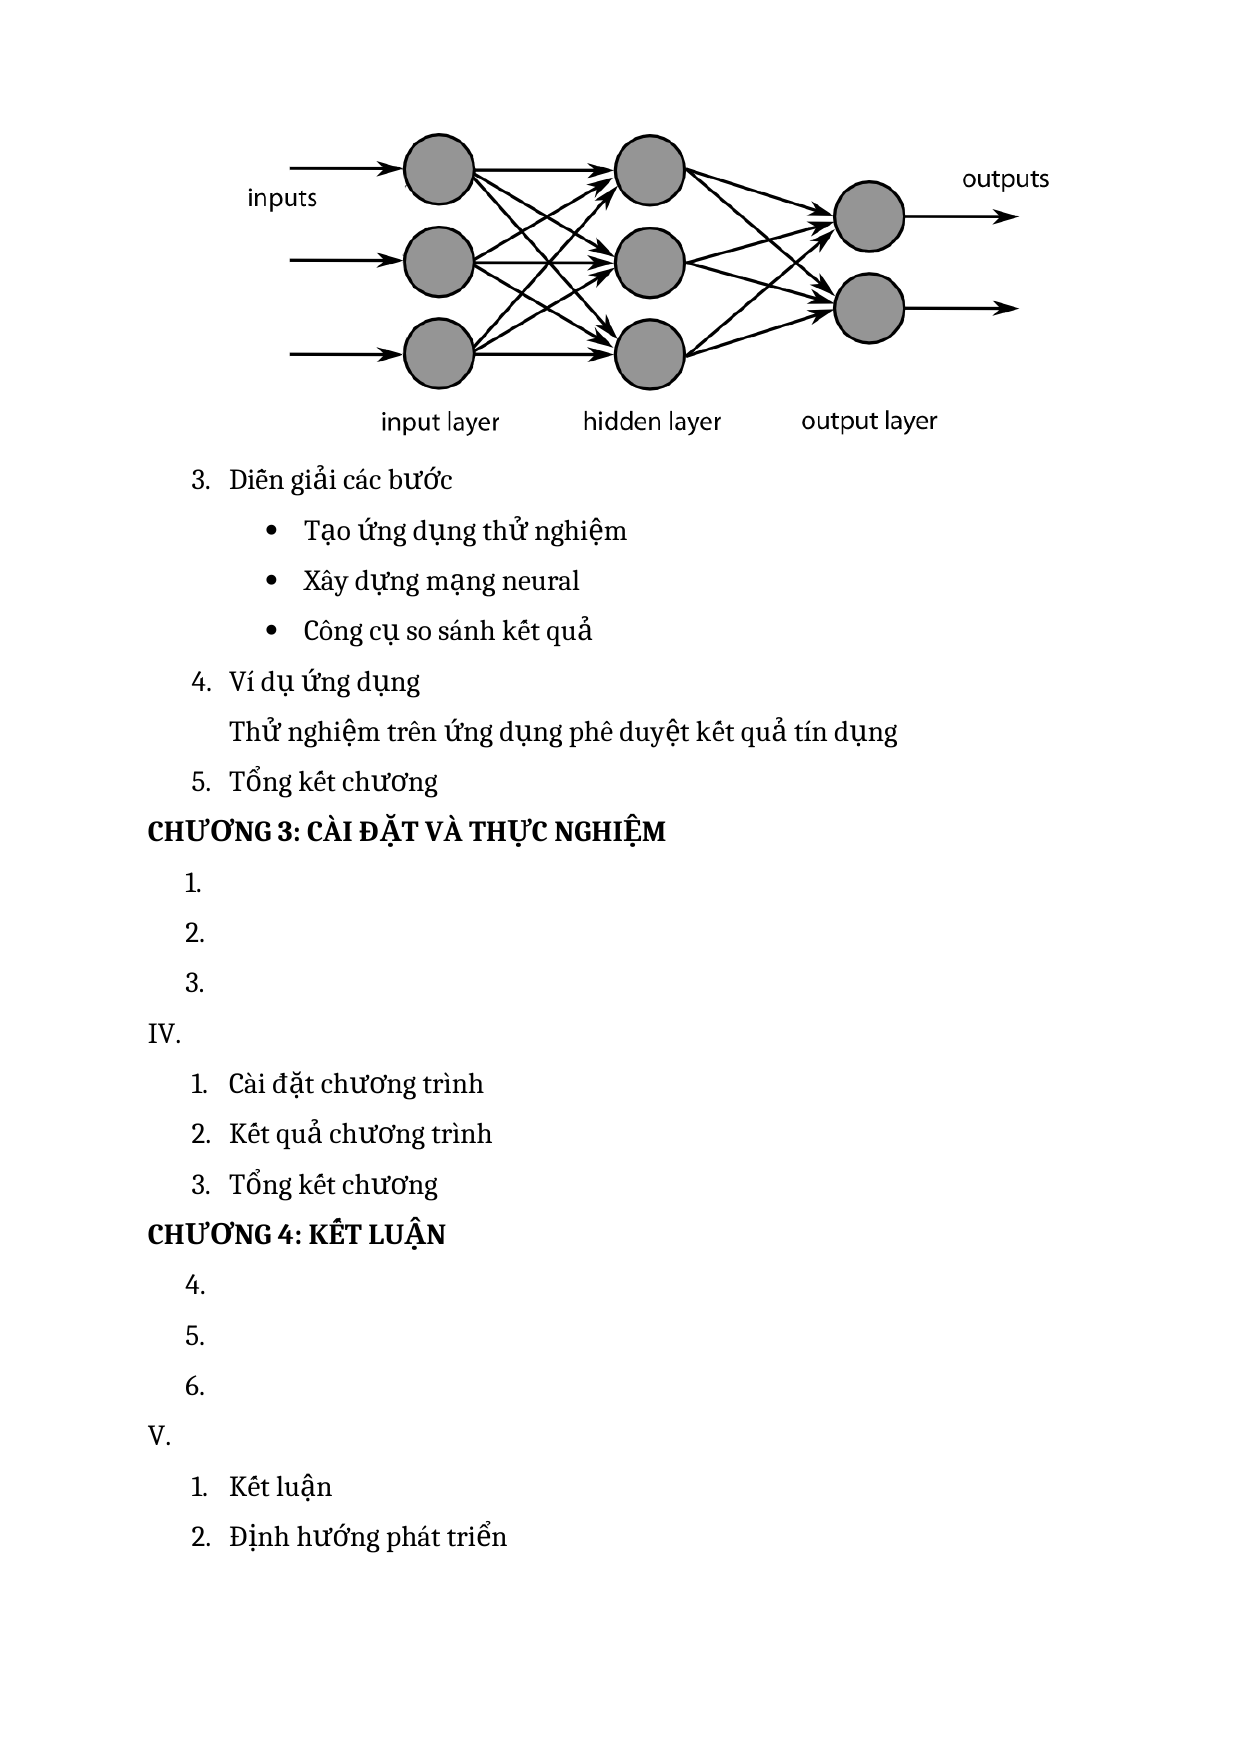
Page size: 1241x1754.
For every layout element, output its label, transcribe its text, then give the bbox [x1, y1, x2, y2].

list Kết luận [191, 1470, 1122, 1503]
list Công cụ so sánh kết quả [266, 614, 1122, 648]
text CHƯƠNG 3: CÀI ĐẶT VÀ THỰC NGHIỆM [148, 816, 1122, 849]
list Tổng kết chương [191, 765, 1122, 799]
list Diễn giải các bước [191, 463, 1122, 497]
list Cài đặt chương trình [191, 1067, 1122, 1101]
list Kết quả chương trình [191, 1117, 1122, 1151]
list Định hướng phát triển [191, 1520, 1122, 1553]
list Tạo ứng dụng thử nghiệm [266, 514, 1122, 547]
picture [228, 118, 1064, 447]
text CHƯƠNG 4: KẾT LUẬN [148, 1218, 1122, 1252]
list Ví dụ ứng dụng [191, 665, 1122, 698]
list Thử nghiệm trên ứng dụng phê duyệt kết quả tín dụng [229, 715, 1122, 748]
list Xây dựng mạng neural [266, 564, 1122, 598]
list Tổng kết chương [191, 1168, 1122, 1201]
